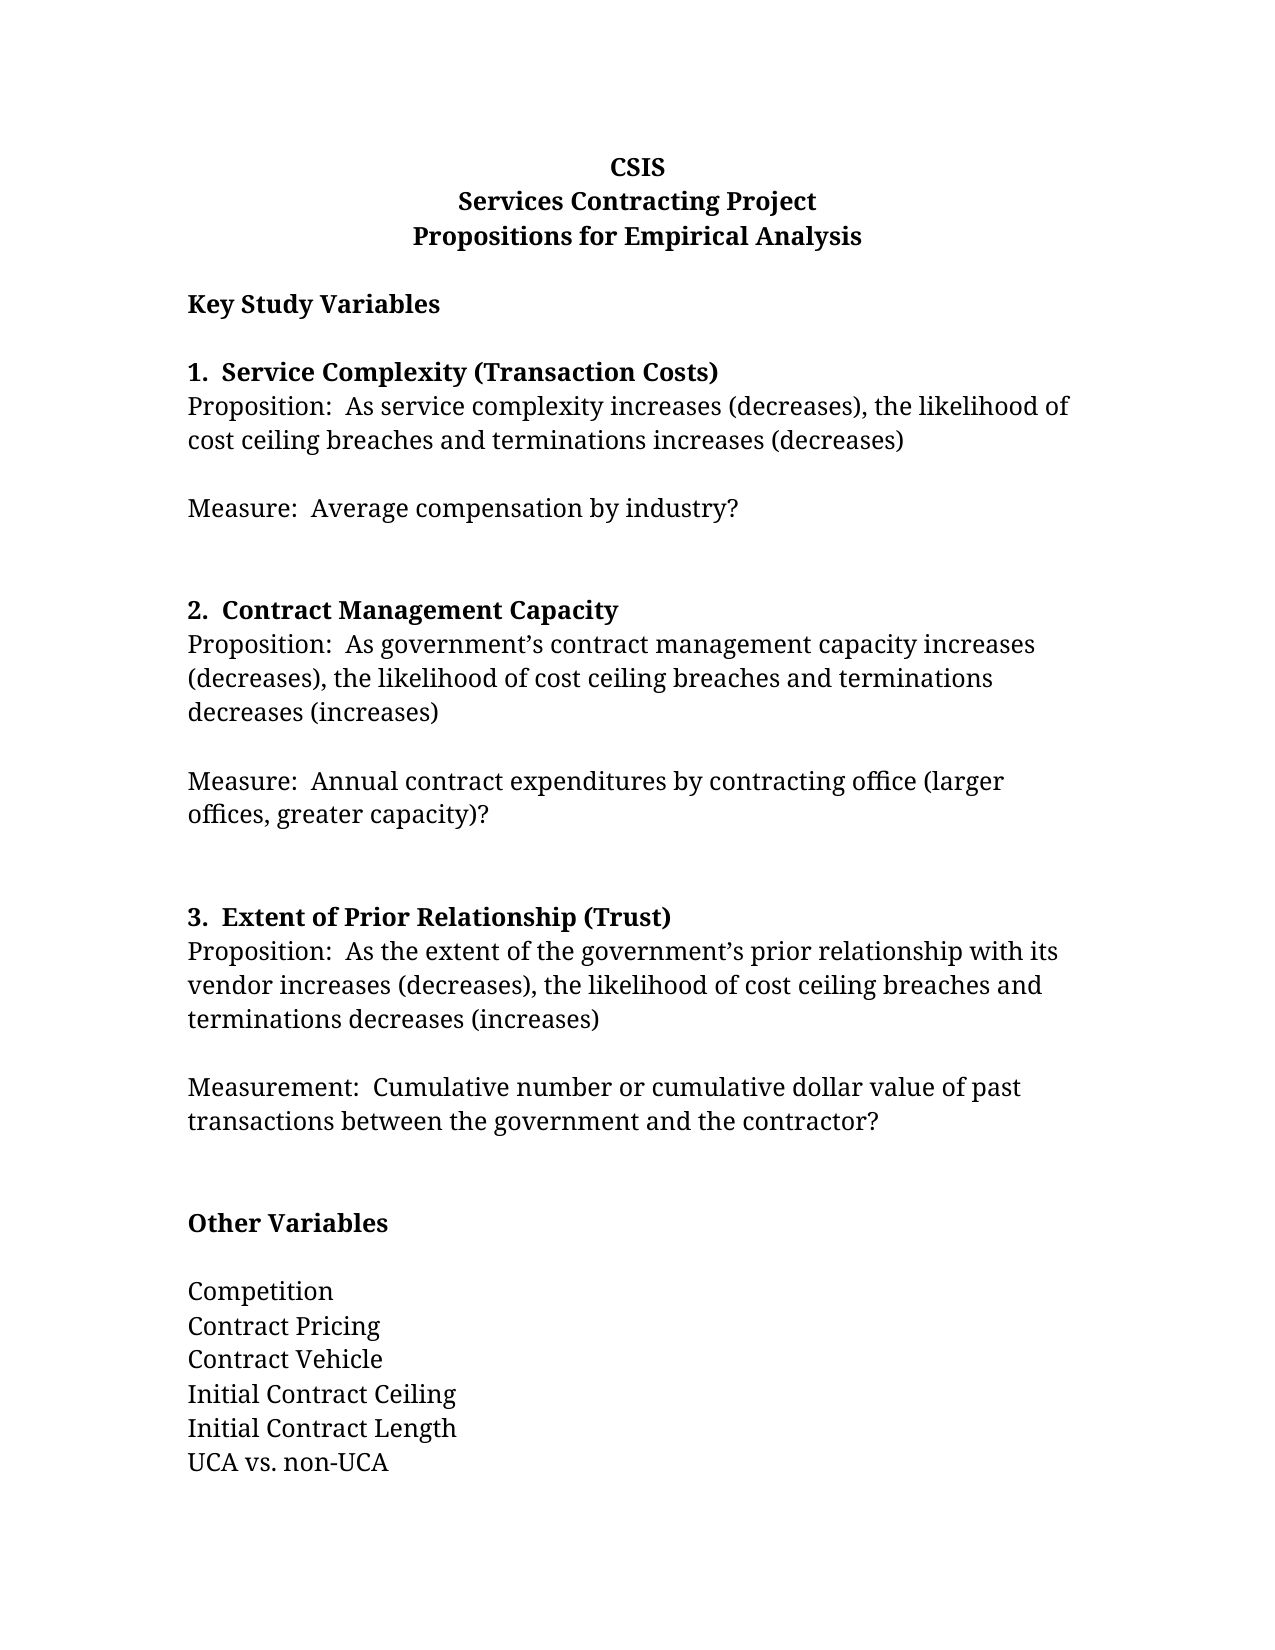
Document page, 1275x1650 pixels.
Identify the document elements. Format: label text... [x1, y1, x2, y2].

text Contract Pricing [187, 1308, 1087, 1342]
text Contract Vehicle [187, 1342, 1087, 1376]
text Proposition: As government’s contract management capacity increases (decreases), the likelihood of cost ceiling breaches and terminations decreases (increases) [187, 627, 1087, 729]
text Measure: Annual contract expenditures by contracting office (larger offices, greater capacity)? [187, 763, 1087, 831]
text Measure: Average compensation by industry? [187, 491, 1087, 525]
text Competition [187, 1274, 1087, 1308]
text 1. Service Complexity (Transaction Costs) [187, 354, 1087, 388]
text 3. Extent of Prior Relationship (Trust) [187, 899, 1087, 933]
text Services Contracting Project [187, 184, 1087, 218]
text Measurement: Cumulative number or cumulative dollar value of past transactions between the government and the contractor? [187, 1070, 1087, 1138]
text Proposition: As service complexity increases (decreases), the likelihood of cost ceiling breaches and terminations increases (decreases) [187, 388, 1087, 457]
text Proposition: As the extent of the government’s prior relationship with its vendor increases (decreases), the likelihood of cost ceiling breaches and terminations decreases (increases) [187, 933, 1087, 1036]
text UCA vs. non-UCA [187, 1444, 1087, 1478]
text 2. Contract Management Capacity [187, 593, 1087, 627]
text Key Study Variables [187, 286, 1087, 320]
text Initial Contract Ceiling [187, 1376, 1087, 1410]
text CSIS [187, 150, 1087, 184]
text Initial Contract Length [187, 1410, 1087, 1444]
text Other Variables [187, 1206, 1087, 1240]
text Propositions for Empirical Analysis [187, 218, 1087, 252]
